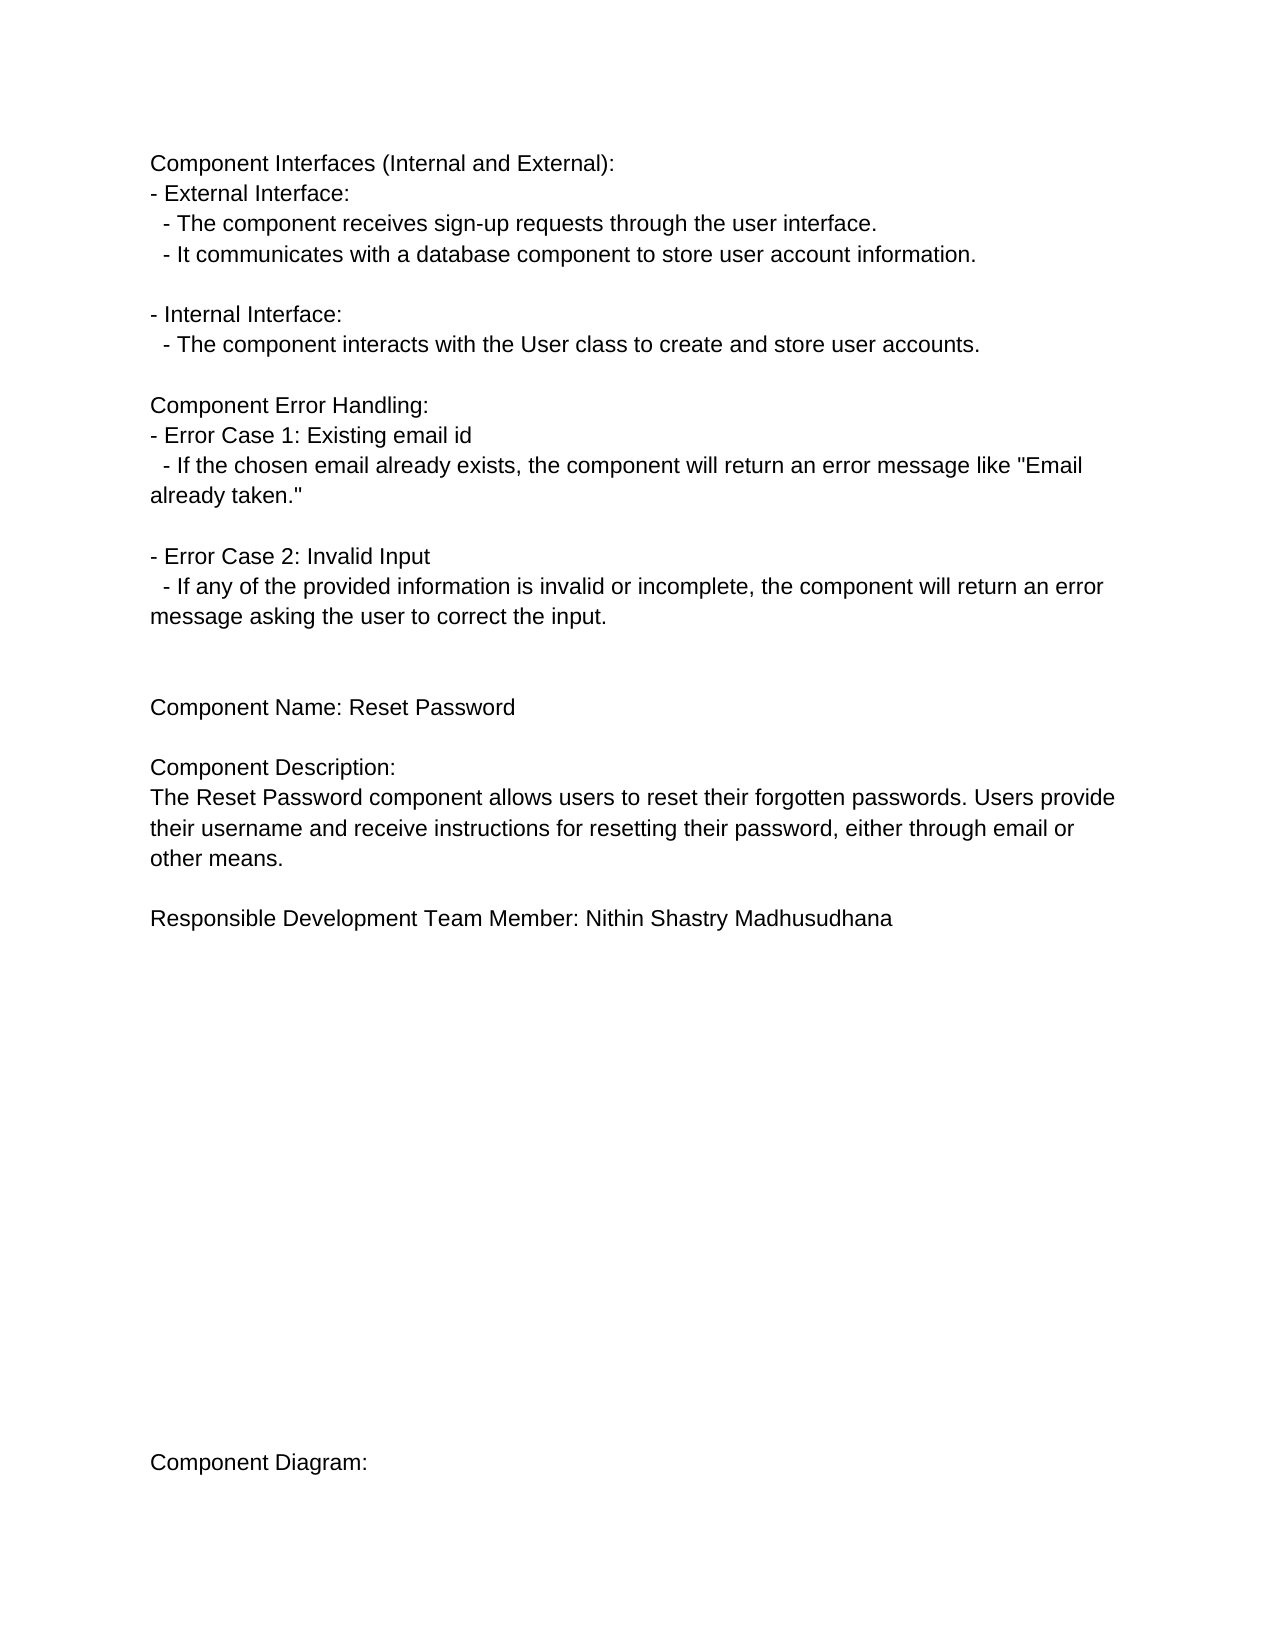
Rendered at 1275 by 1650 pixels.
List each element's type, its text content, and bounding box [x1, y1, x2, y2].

text Component Name: Reset Password [150, 694, 1125, 720]
text - If the chosen email already exists, the component will return an error message like "Email already taken." [150, 452, 1125, 509]
text The Reset Password component allows users to reset their forgotten passwords. Users provide their username and receive instructions for resetting their password, either through email or other means. [150, 784, 1125, 871]
text Component Error Handling: [150, 392, 1125, 418]
text Component Interfaces (Internal and External): [150, 150, 1125, 176]
text - External Interface: [150, 180, 1125, 207]
text Component Diagram: [150, 1449, 1125, 1475]
text - Internal Interface: [150, 301, 1125, 327]
text - Error Case 1: Existing email id [150, 422, 1125, 448]
text - The component interacts with the User class to create and store user accounts. [150, 331, 1125, 358]
text Responsible Development Team Member: Nithin Shastry Madhusudhana [150, 905, 1125, 932]
text - If any of the provided information is invalid or incomplete, the component will return an error message asking the user to correct the input. [150, 573, 1125, 629]
text - The component receives sign-up requests through the user interface. [150, 210, 1125, 237]
text Component Description: [150, 754, 1125, 781]
text - It communicates with a database component to store user account information. [150, 241, 1125, 267]
text - Error Case 2: Invalid Input [150, 543, 1125, 569]
